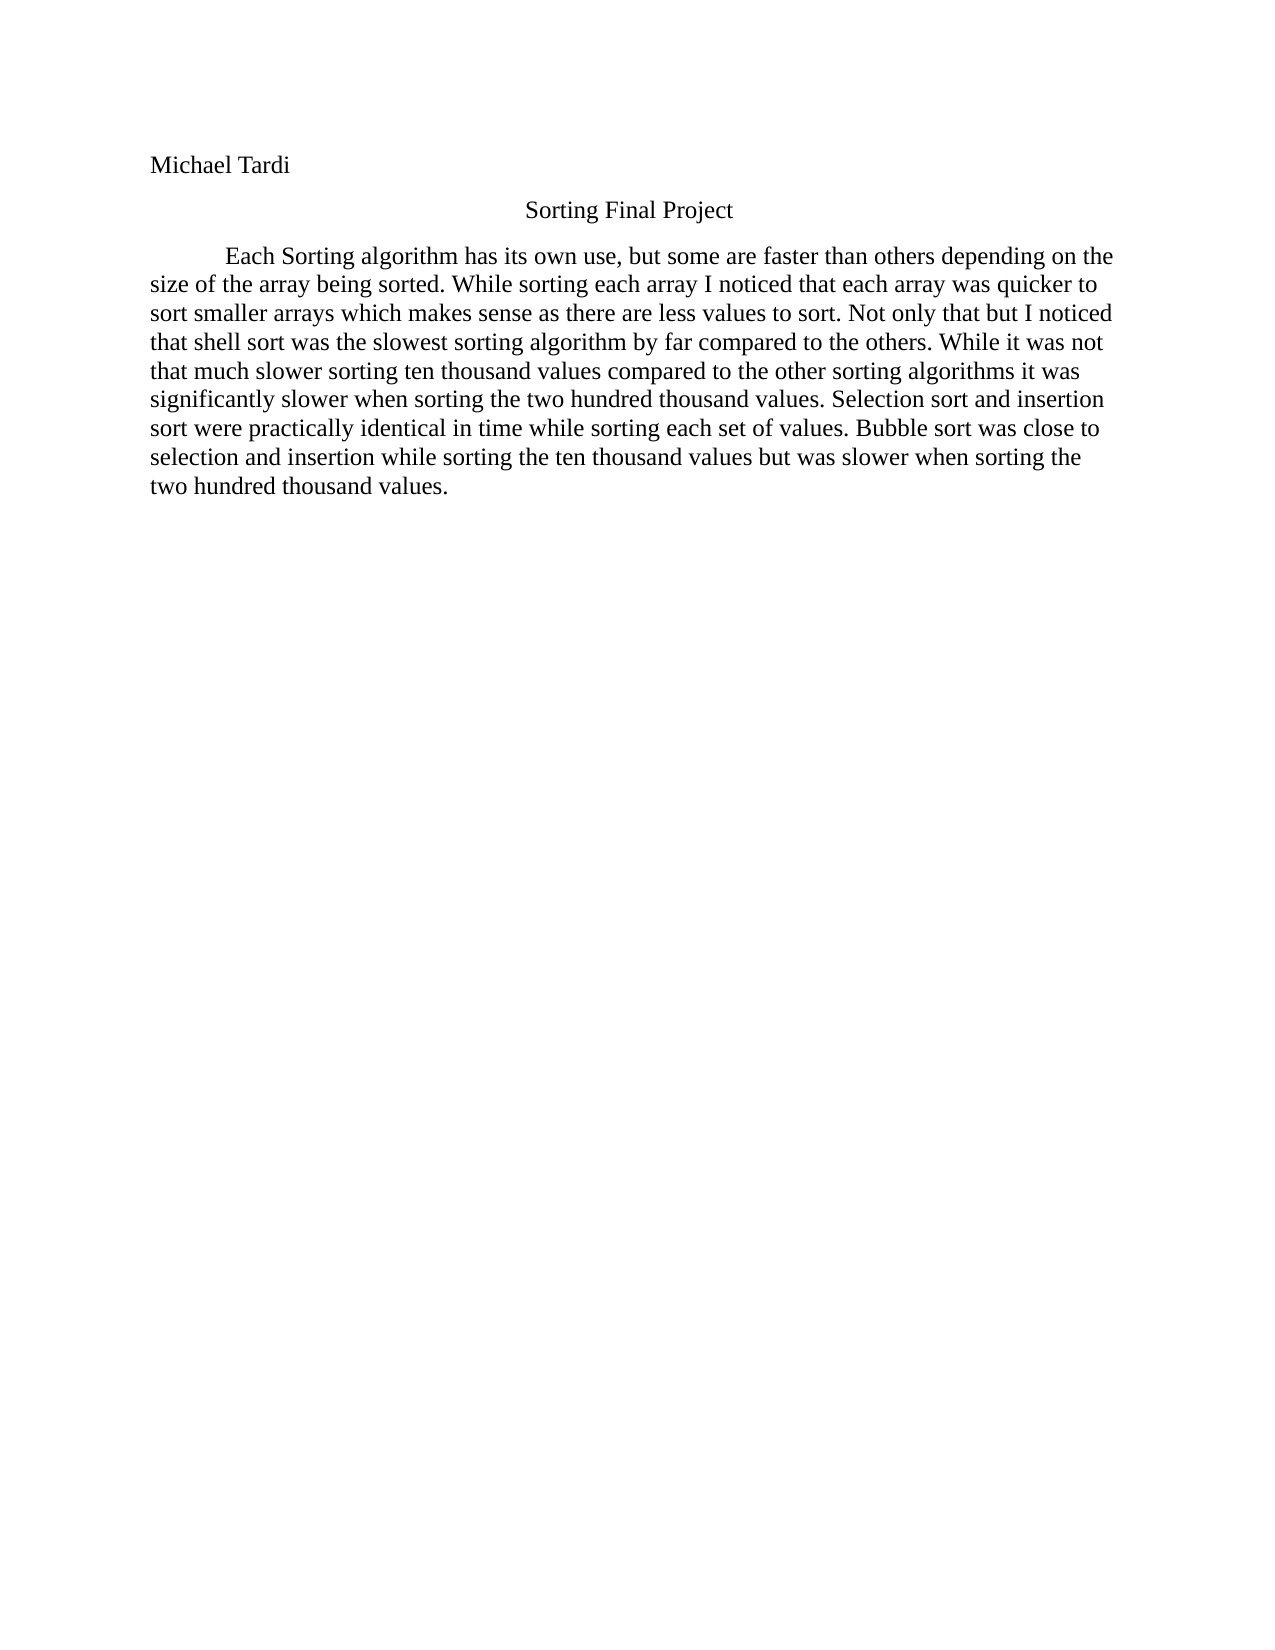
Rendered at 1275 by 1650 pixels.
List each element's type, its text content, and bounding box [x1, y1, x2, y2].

text Michael Tardi [150, 150, 1125, 179]
text Each Sorting algorithm has its own use, but some are faster than others depending on the size of the array being sorted. While sorting each array I noticed that each array was quicker to sort smaller arrays which makes sense as there are less values to sort. Not only that but I noticed that shell sort was the slowest sorting algorithm by far compared to the others. While it was not that much slower sorting ten thousand values compared to the other sorting algorithms it was significantly slower when sorting the two hundred thousand values. Selection sort and insertion sort were practically identical in time while sorting each set of values. Bubble sort was close to selection and insertion while sorting the ten thousand values but was slower when sorting the two hundred thousand values. [150, 241, 1125, 499]
text Sorting Final Project [150, 195, 1125, 224]
